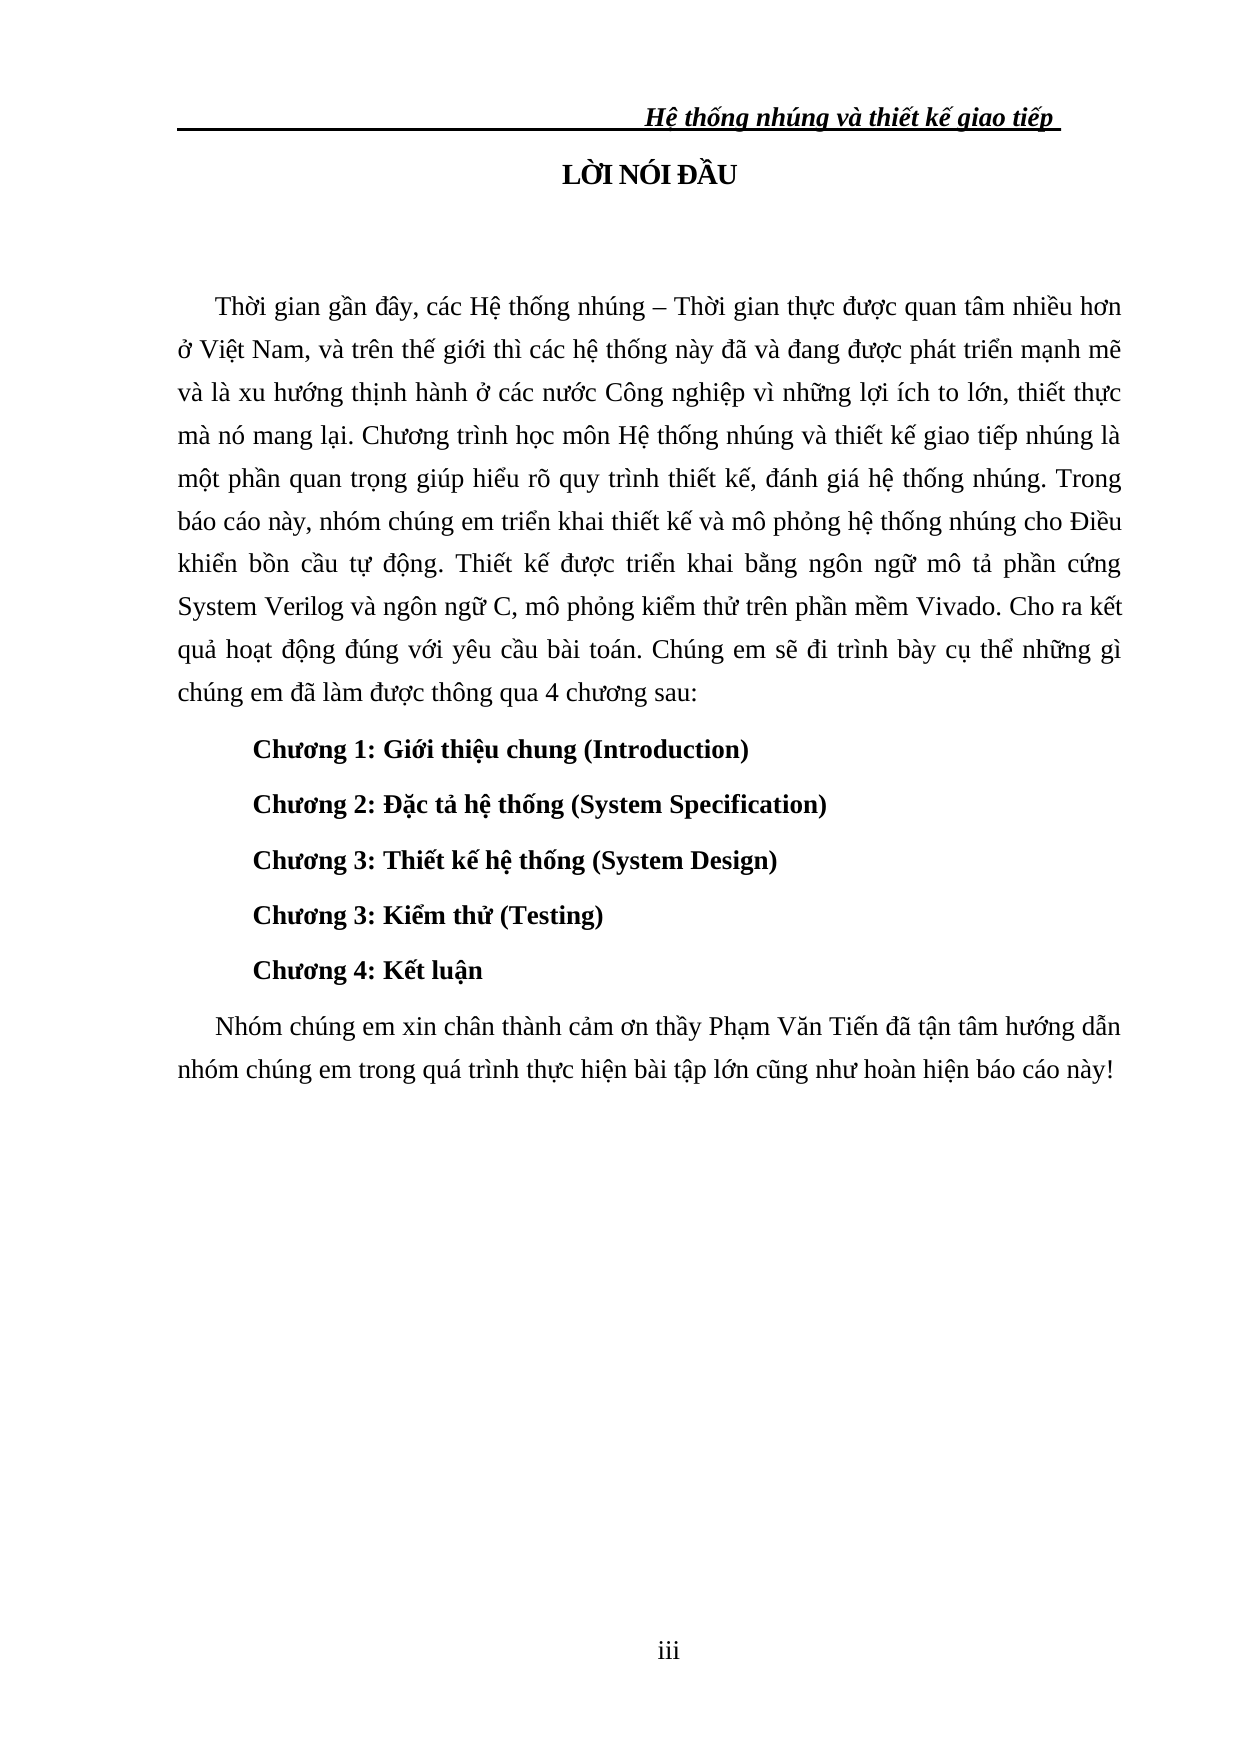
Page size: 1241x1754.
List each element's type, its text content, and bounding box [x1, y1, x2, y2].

subtitle LỜI NÓI ĐẦU [167, 157, 1134, 191]
text Nhóm chúng em xin chân thành cảm ơn thầy Phạm Văn Tiến đã tận tâm hướng dẫn nhóm chúng em trong quá trình thực hiện bài tập lớn cũng như hoàn hiện báo cáo này! [177, 1010, 1122, 1084]
text Chương 1: Giới thiệu chung (Introduction) Chương 2: Đặc tả hệ thống (System Specification) Chương 3: Thiết kế hệ thống (System Design) Chương 3: Kiểm thử (Testing) [252, 733, 829, 931]
text Chương 4: Kết luận [252, 955, 1134, 986]
text Thời gian gần đây, các Hệ thống nhúng – Thời gian thực được quan tâm nhiều hơn ở Việt Nam, và trên thế giới thì các hệ thống này đã và đang được phát triển mạnh mẽ và là xu hướng thịnh hành ở các nước Công nghiệp vì những lợi ích to lớn, thiết thực mà nó mang lại. Chương trình học môn Hệ thống nhúng và thiết kế giao tiếp nhúng là một phần quan trọng giúp hiểu rõ quy trình thiết kế, đánh giá hệ thống nhúng. Trong báo cáo này, nhóm chúng em triển khai thiết kế và mô phỏng hệ thống nhúng cho Điều khiển bồn cầu tự động. Thiết kế được triển khai bằng ngôn ngữ mô tả phần cứng System Verilog và ngôn ngữ C, mô phỏng kiểm thử trên phần mềm Vivado. Cho ra kết quả hoạt động đúng với yêu cầu bài toán. Chúng em sẽ đi trình bày cụ thể những gì chúng em đã làm được thông qua 4 chương sau: [177, 290, 1123, 707]
